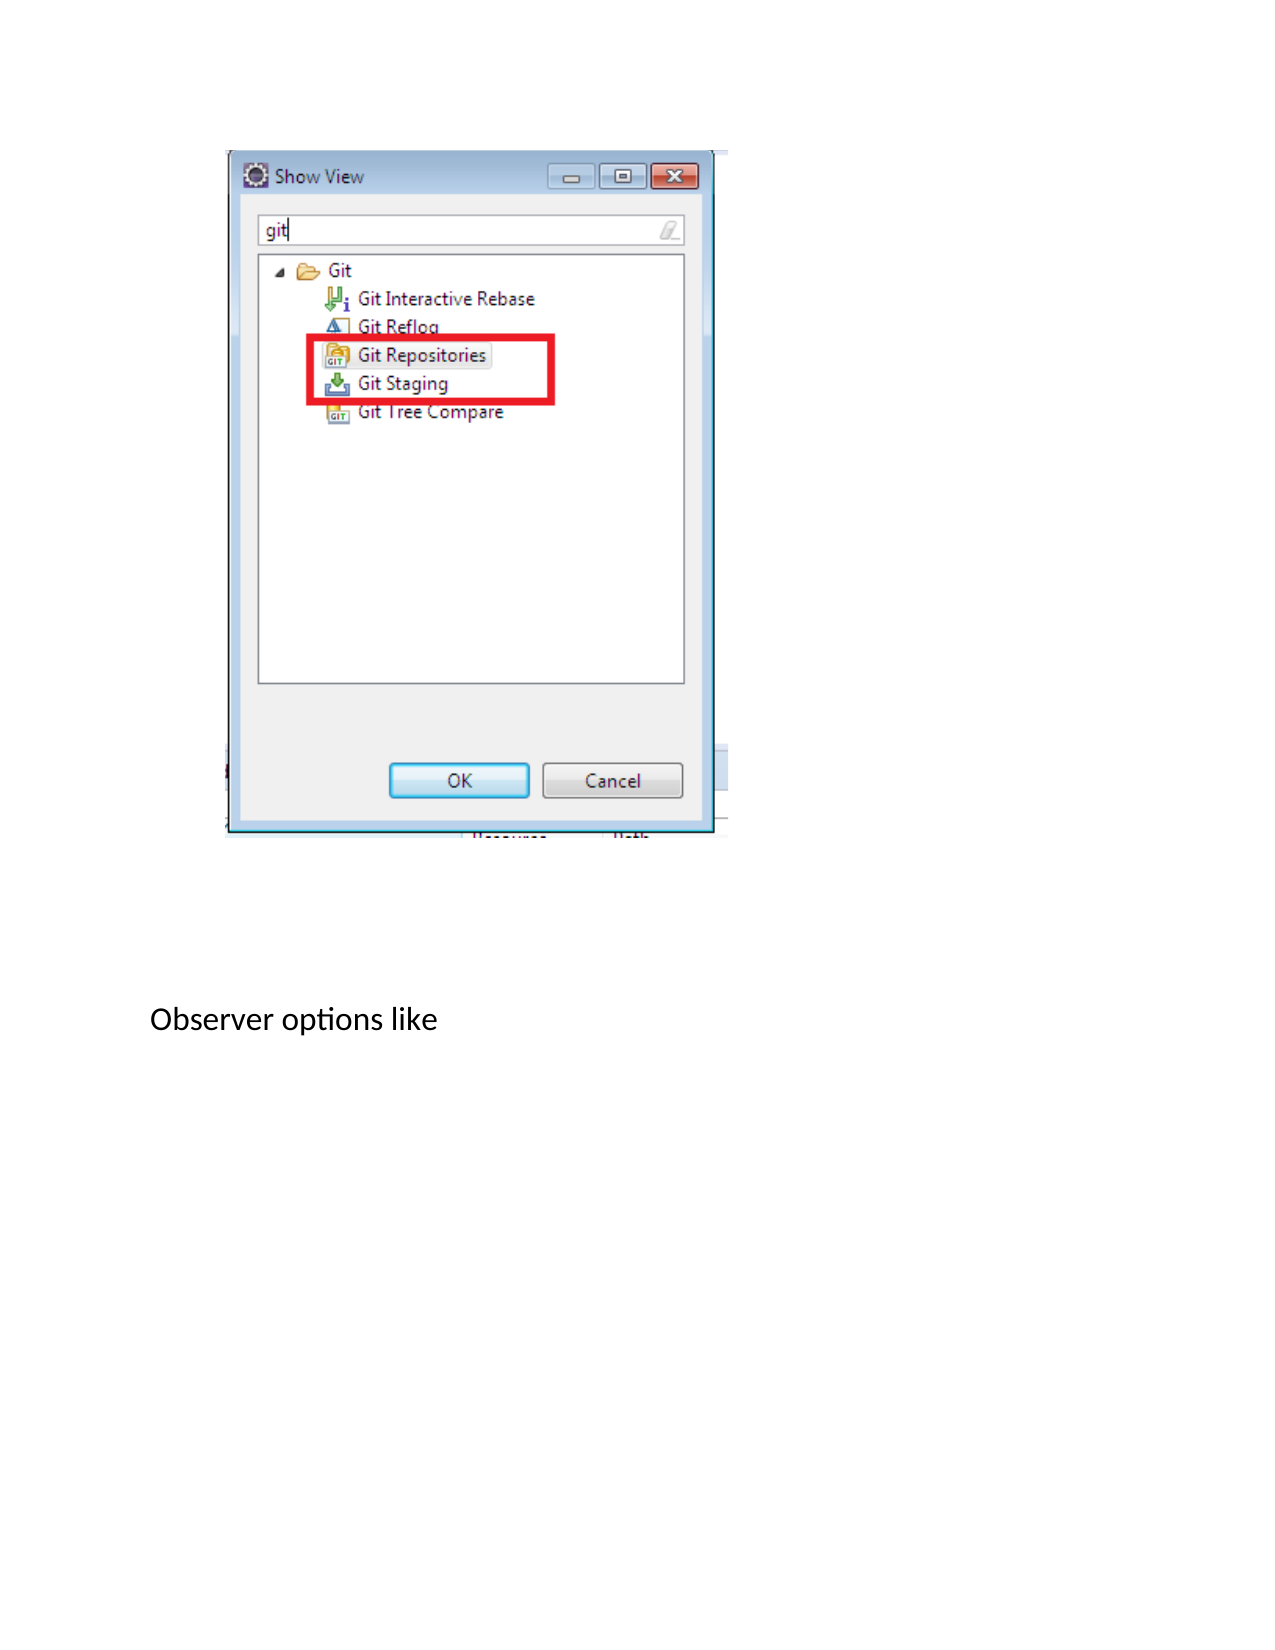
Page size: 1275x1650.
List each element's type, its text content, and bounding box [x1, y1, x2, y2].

text Observer options like [150, 998, 1125, 1038]
picture [225, 150, 729, 838]
